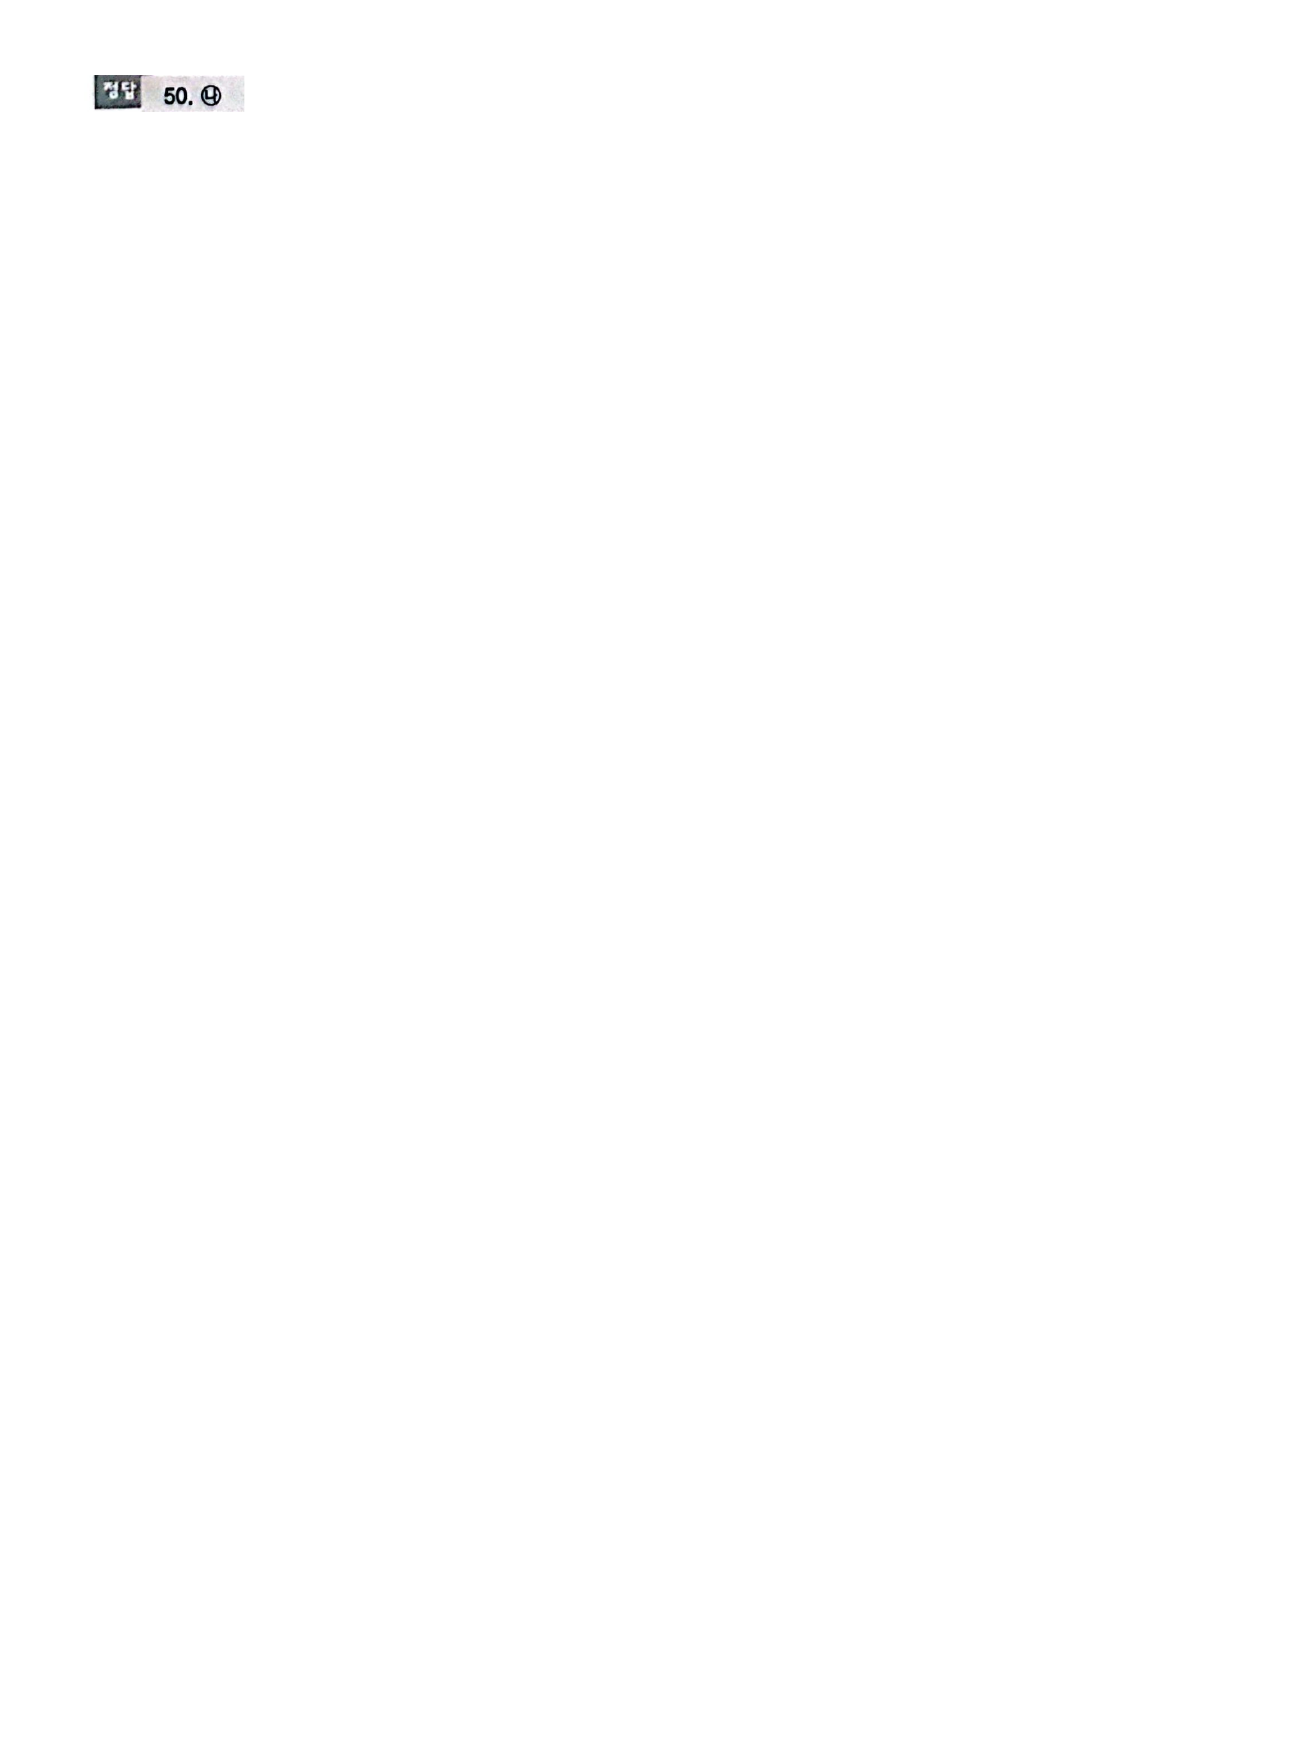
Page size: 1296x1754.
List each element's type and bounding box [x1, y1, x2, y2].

picture [75, 75, 245, 112]
